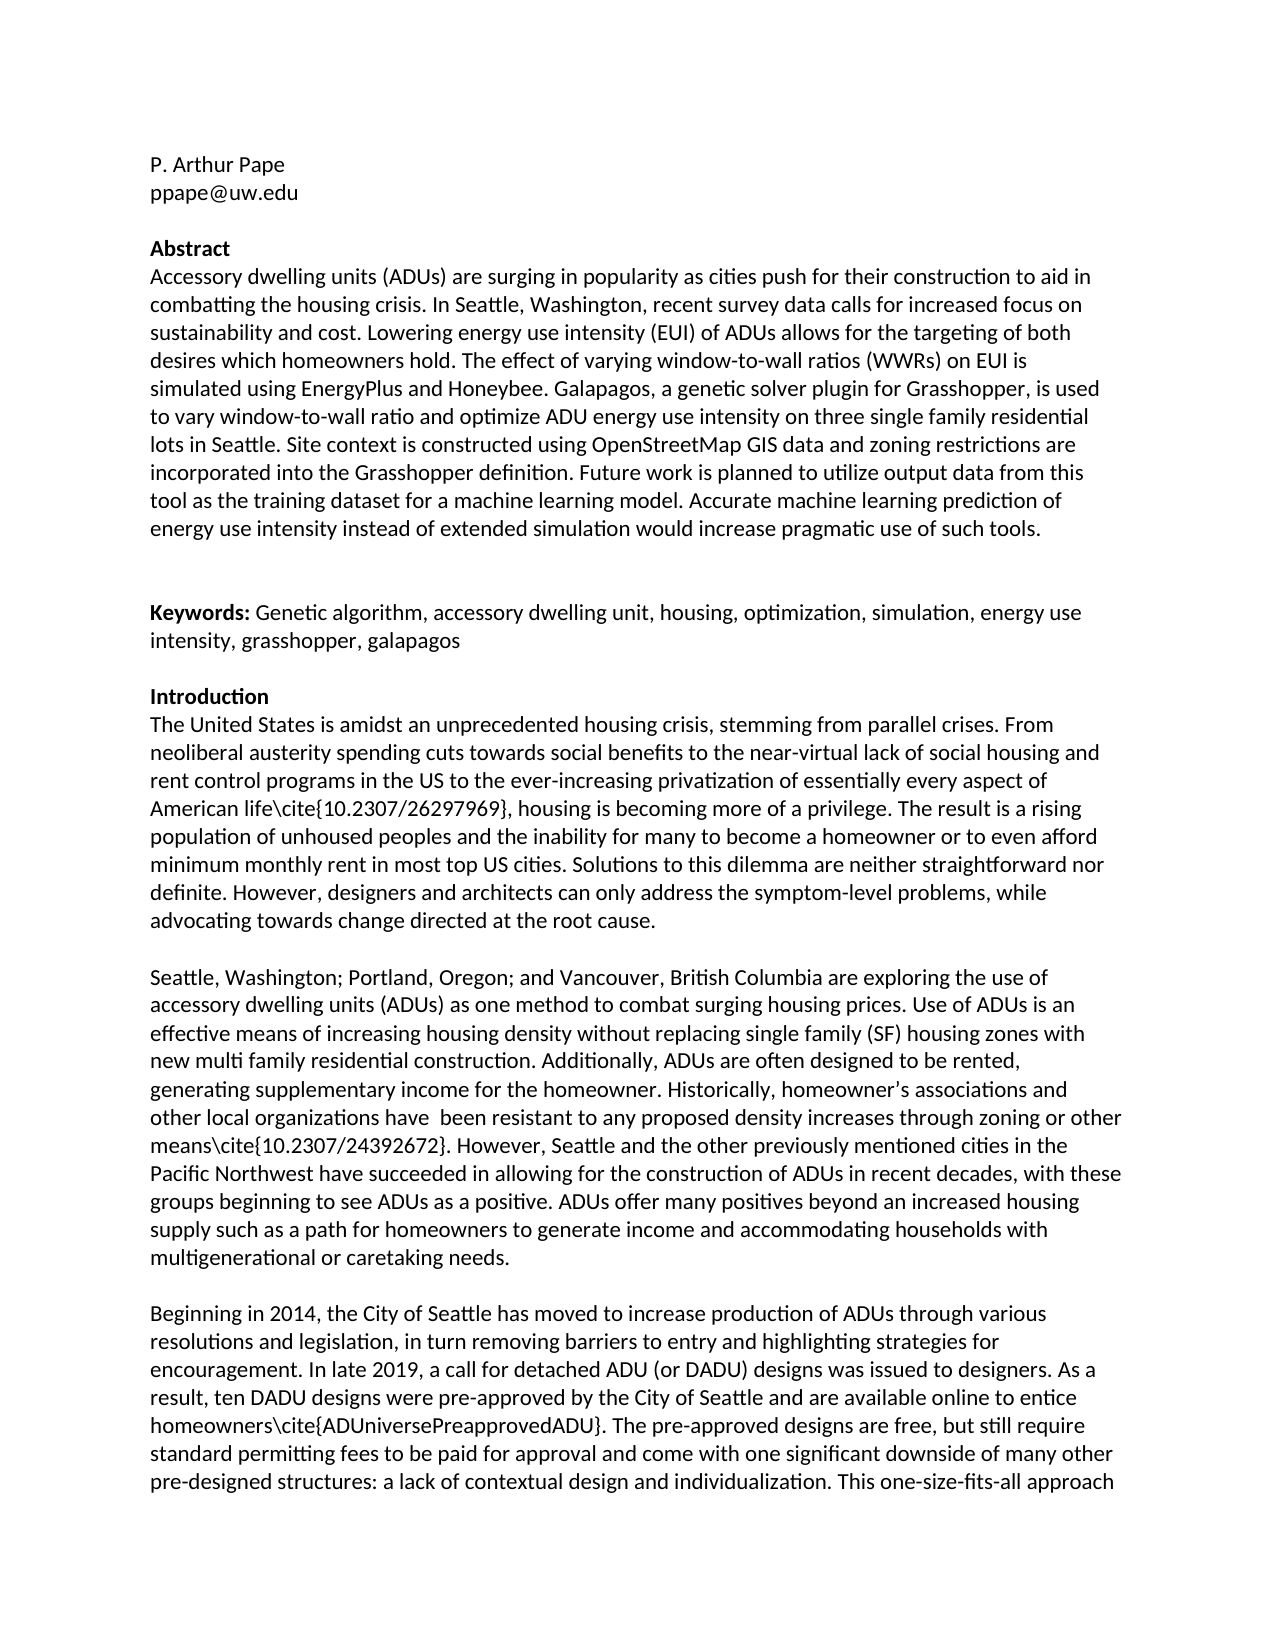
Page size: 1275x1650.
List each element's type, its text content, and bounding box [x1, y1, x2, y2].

text ppape@uw.edu [150, 178, 1125, 206]
text Keywords: Genetic algorithm, accessory dwelling unit, housing, optimization, simulation, energy use intensity, grasshopper, galapagos [150, 598, 1125, 654]
text Seattle, Washington; Portland, Oregon; and Vancouver, British Columbia are exploring the use of accessory dwelling units (ADUs) as one method to combat surging housing prices. Use of ADUs is an effective means of increasing housing density without replacing single family (SF) housing zones with new multi family residential construction. Additionally, ADUs are often designed to be rented, generating supplementary income for the homeowner. Historically, homeowner’s associations and other local organizations have been resistant to any proposed density increases through zoning or other means\cite{10.2307/24392672}. However, Seattle and the other previously mentioned cities in the Pacific Northwest have succeeded in allowing for the construction of ADUs in recent decades, with these groups beginning to see ADUs as a positive. ADUs offer many positives beyond an increased housing supply such as a path for homeowners to generate income and accommodating households with multigenerational or caretaking needs. [150, 963, 1125, 1271]
text Abstract [150, 234, 1125, 262]
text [150, 1299, 1125, 1495]
text P. Arthur Pape [150, 150, 1125, 178]
text Introduction [150, 682, 1125, 710]
text The United States is amidst an unprecedented housing crisis, stemming from parallel crises. From neoliberal austerity spending cuts towards social benefits to the near-virtual lack of social housing and rent control programs in the US to the ever-increasing privatization of essentially every aspect of American life\cite{10.2307/26297969}, housing is becoming more of a privilege. The result is a rising population of unhoused peoples and the inability for many to become a homeowner or to even afford minimum monthly rent in most top US cities. Solutions to this dilemma are neither straightforward nor definite. However, designers and architects can only address the symptom-level problems, while advocating towards change directed at the root cause. [150, 710, 1125, 934]
text Accessory dwelling units (ADUs) are surging in popularity as cities push for their construction to aid in combatting the housing crisis. In Seattle, Washington, recent survey data calls for increased focus on sustainability and cost. Lowering energy use intensity (EUI) of ADUs allows for the targeting of both desires which homeowners hold. The effect of varying window-to-wall ratios (WWRs) on EUI is simulated using EnergyPlus and Honeybee. Galapagos, a genetic solver plugin for Grasshopper, is used to vary window-to-wall ratio and optimize ADU energy use intensity on three single family residential lots in Seattle. Site context is constructed using OpenStreetMap GIS data and zoning restrictions are incorporated into the Grasshopper definition. Future work is planned to utilize output data from this tool as the training dataset for a machine learning model. Accurate machine learning prediction of energy use intensity instead of extended simulation would increase pragmatic use of such tools. [150, 262, 1125, 542]
